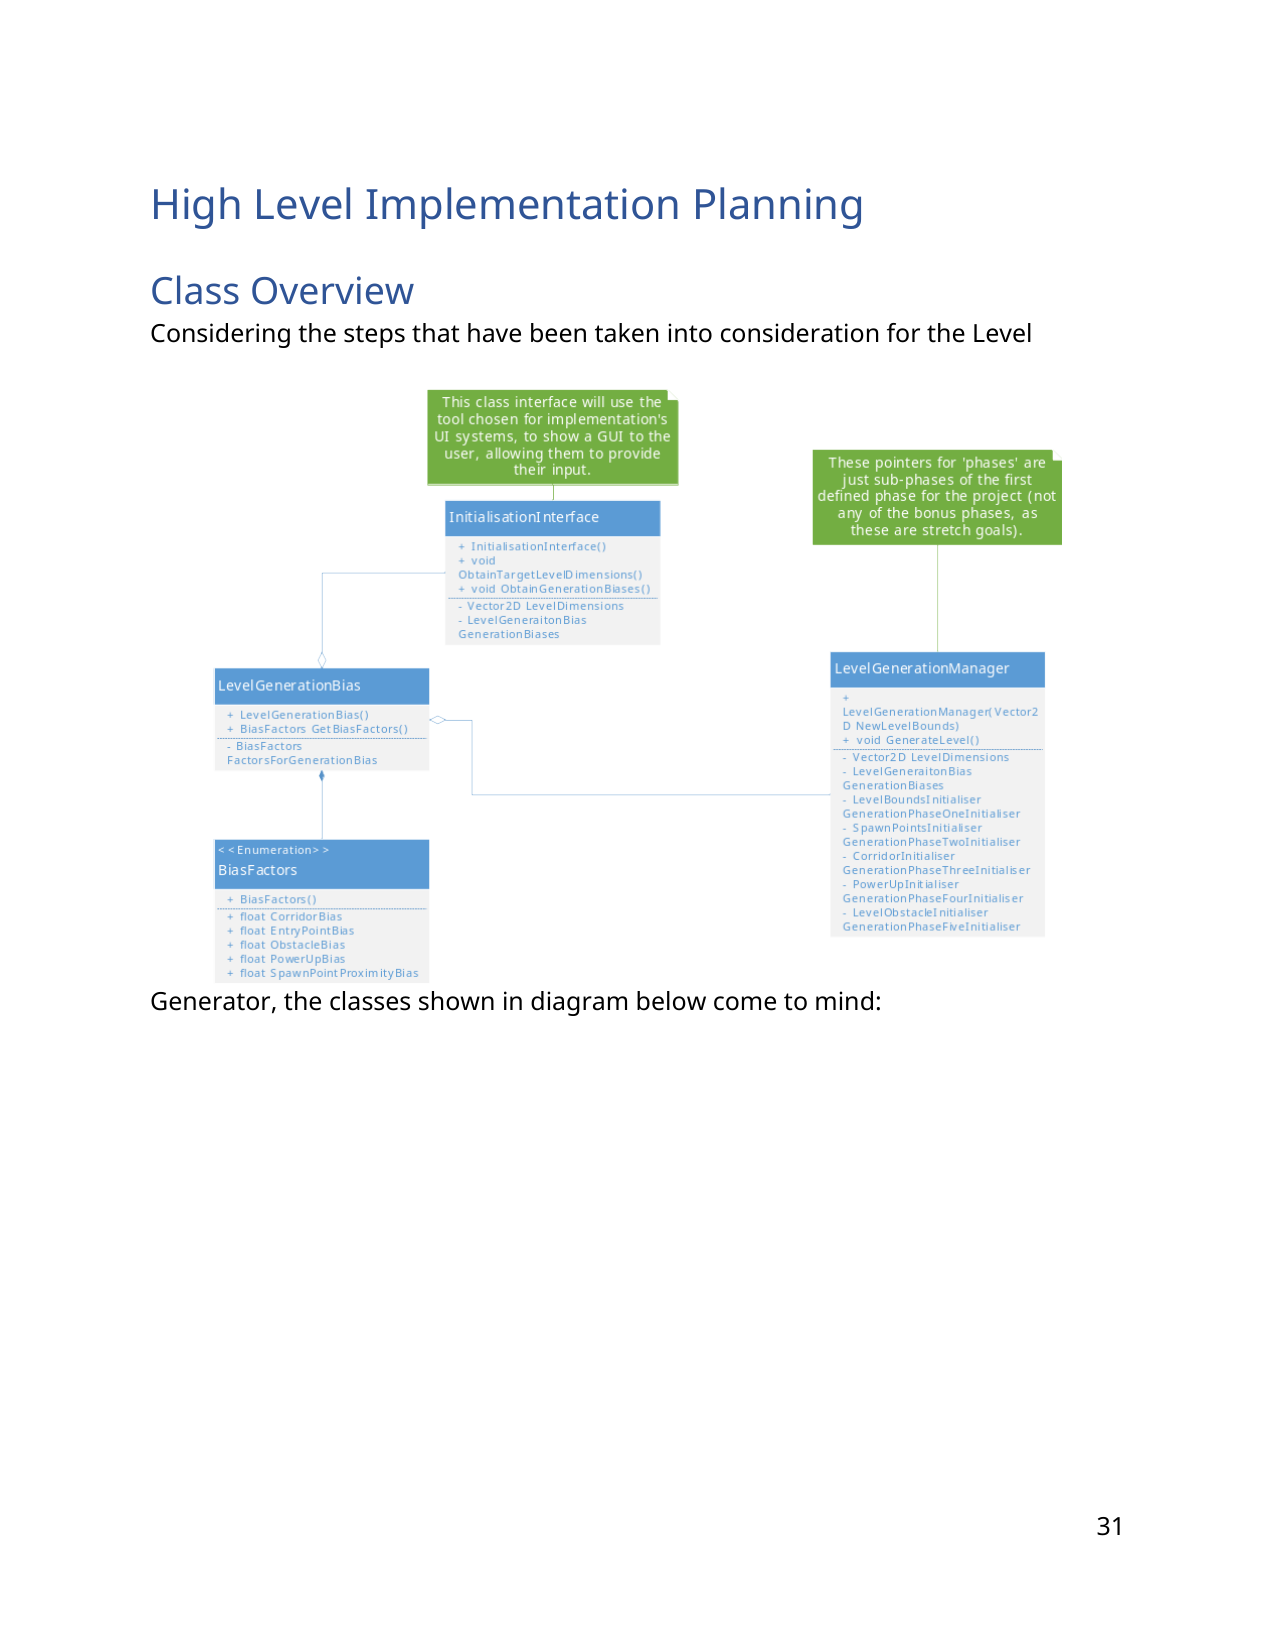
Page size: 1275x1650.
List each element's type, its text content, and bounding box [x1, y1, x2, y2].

subtitle Class Overview [150, 264, 1125, 315]
subtitle High Level Implementation Planning [150, 175, 1125, 232]
text Considering the steps that have been taken into consideration for the Level Generator, the classes shown in diagram below come to mind: [150, 315, 1125, 1017]
